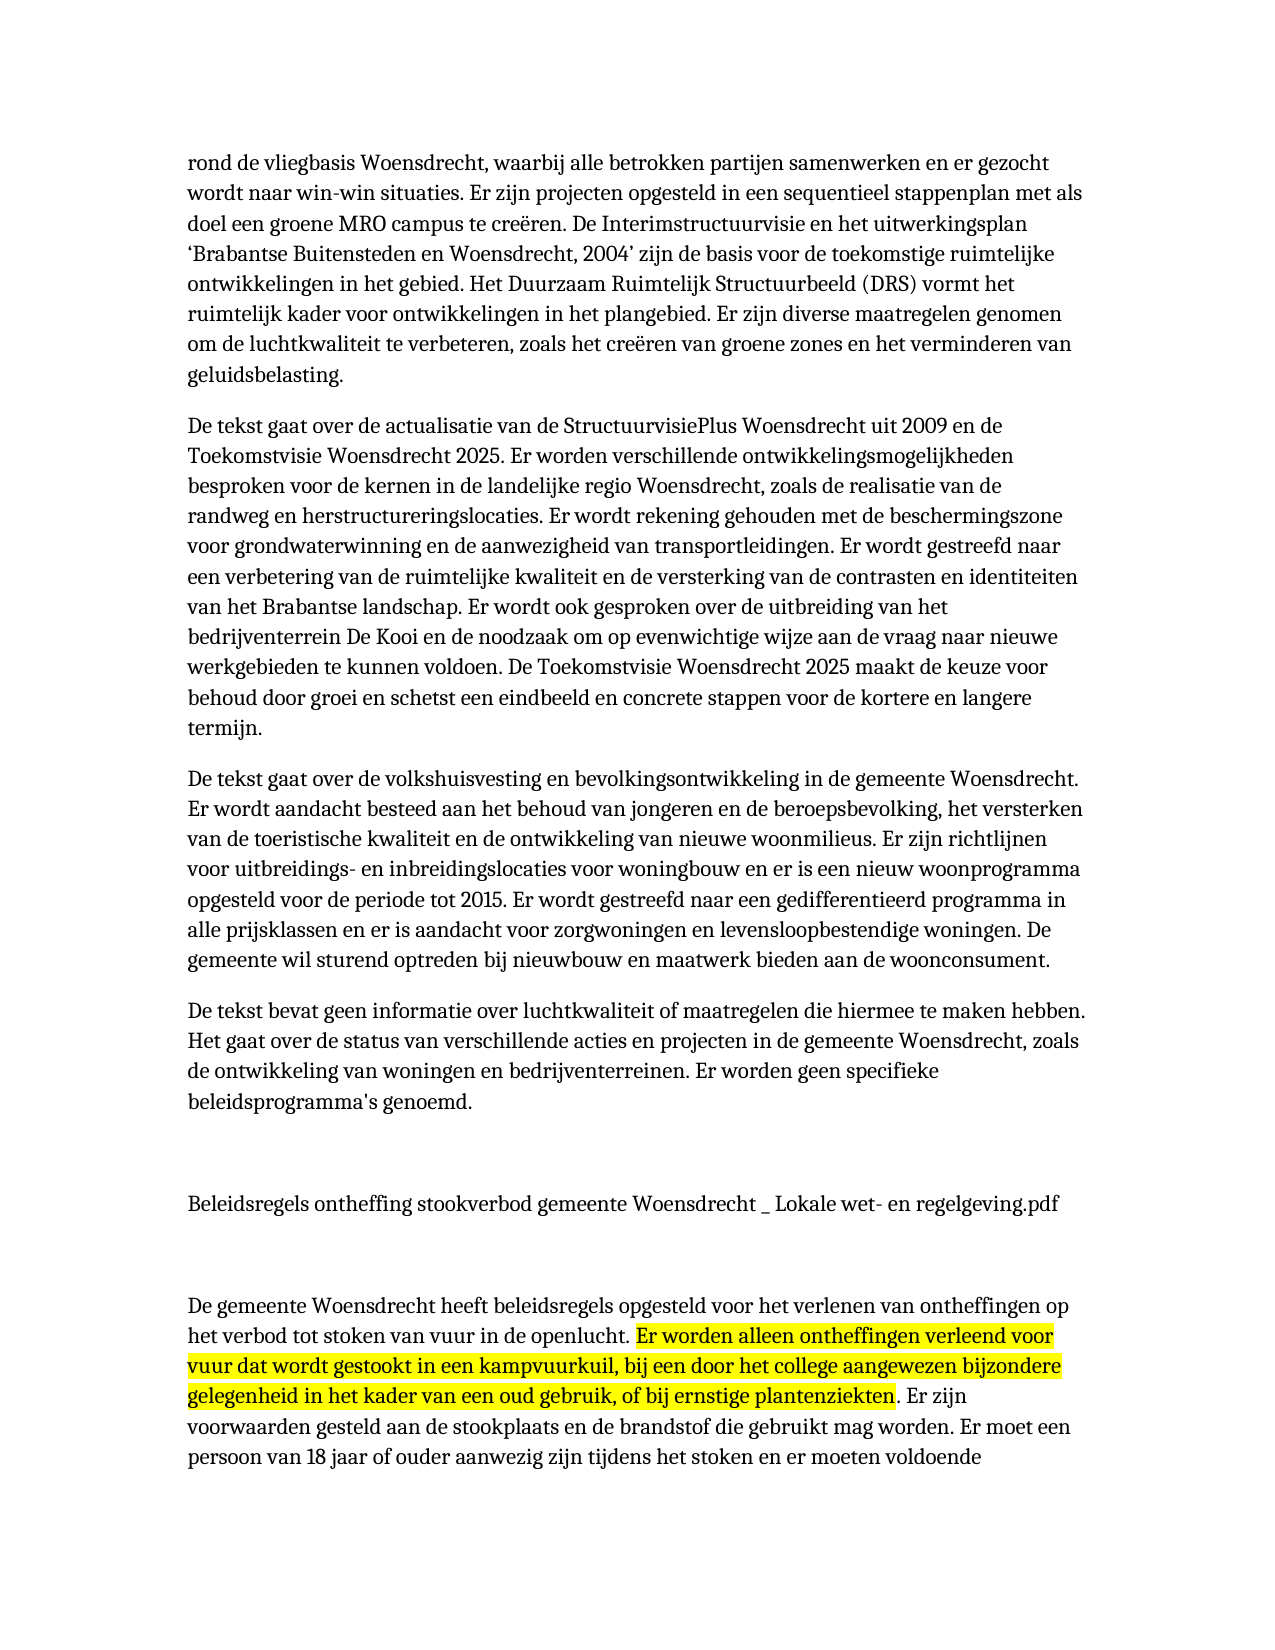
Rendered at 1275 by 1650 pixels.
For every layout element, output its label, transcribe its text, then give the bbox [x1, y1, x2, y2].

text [187, 1293, 1087, 1470]
text De tekst gaat over de volkshuisvesting en bevolkingsontwikkeling in de gemeente Woensdrecht. Er wordt aandacht besteed aan het behoud van jongeren en de beroepsbevolking, het versterken van de toeristische kwaliteit en de ontwikkeling van nieuwe woonmilieus. Er zijn richtlijnen voor uitbreidings- en inbreidingslocaties voor woningbouw en er is een nieuw woonprogramma opgesteld voor de periode tot 2015. Er wordt gestreefd naar een gedifferentieerd programma in alle prijsklassen en er is aandacht voor zorgwoningen en levensloopbestendige woningen. De gemeente wil sturend optreden bij nieuwbouw en maatwerk bieden aan de woonconsument. [187, 766, 1087, 973]
text De tekst gaat over de actualisatie van de StructuurvisiePlus Woensdrecht uit 2009 en de Toekomstvisie Woensdrecht 2025. Er worden verschillende ontwikkelingsmogelijkheden besproken voor de kernen in de landelijke regio Woensdrecht, zoals de realisatie van de randweg en herstructureringslocaties. Er wordt rekening gehouden met de beschermingszone voor grondwaterwinning en de aanwezigheid van transportleidingen. Er wordt gestreefd naar een verbetering van de ruimtelijke kwaliteit en de versterking van de contrasten en identiteiten van het Brabantse landschap. Er wordt ook gesproken over de uitbreiding van het bedrijventerrein De Kooi en de noodzaak om op evenwichtige wijze aan de vraag naar nieuwe werkgebieden te kunnen voldoen. De Toekomstvisie Woensdrecht 2025 maakt de keuze voor behoud door groei en schetst een eindbeeld en concrete stappen voor de kortere en langere termijn. [187, 412, 1087, 741]
text De tekst bevat geen informatie over luchtkwaliteit of maatregelen die hiermee te maken hebben. Het gaat over de status van verschillende acties en projecten in de gemeente Woensdrecht, zoals de ontwikkeling van woningen en bedrijventerreinen. Er worden geen specifieke beleidsprogramma's genoemd. [187, 998, 1087, 1115]
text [187, 150, 1087, 388]
text Beleidsregels ontheffing stookverbod gemeente Woensdrecht _ Lokale wet- en regelgeving.pdf [187, 1191, 1087, 1217]
